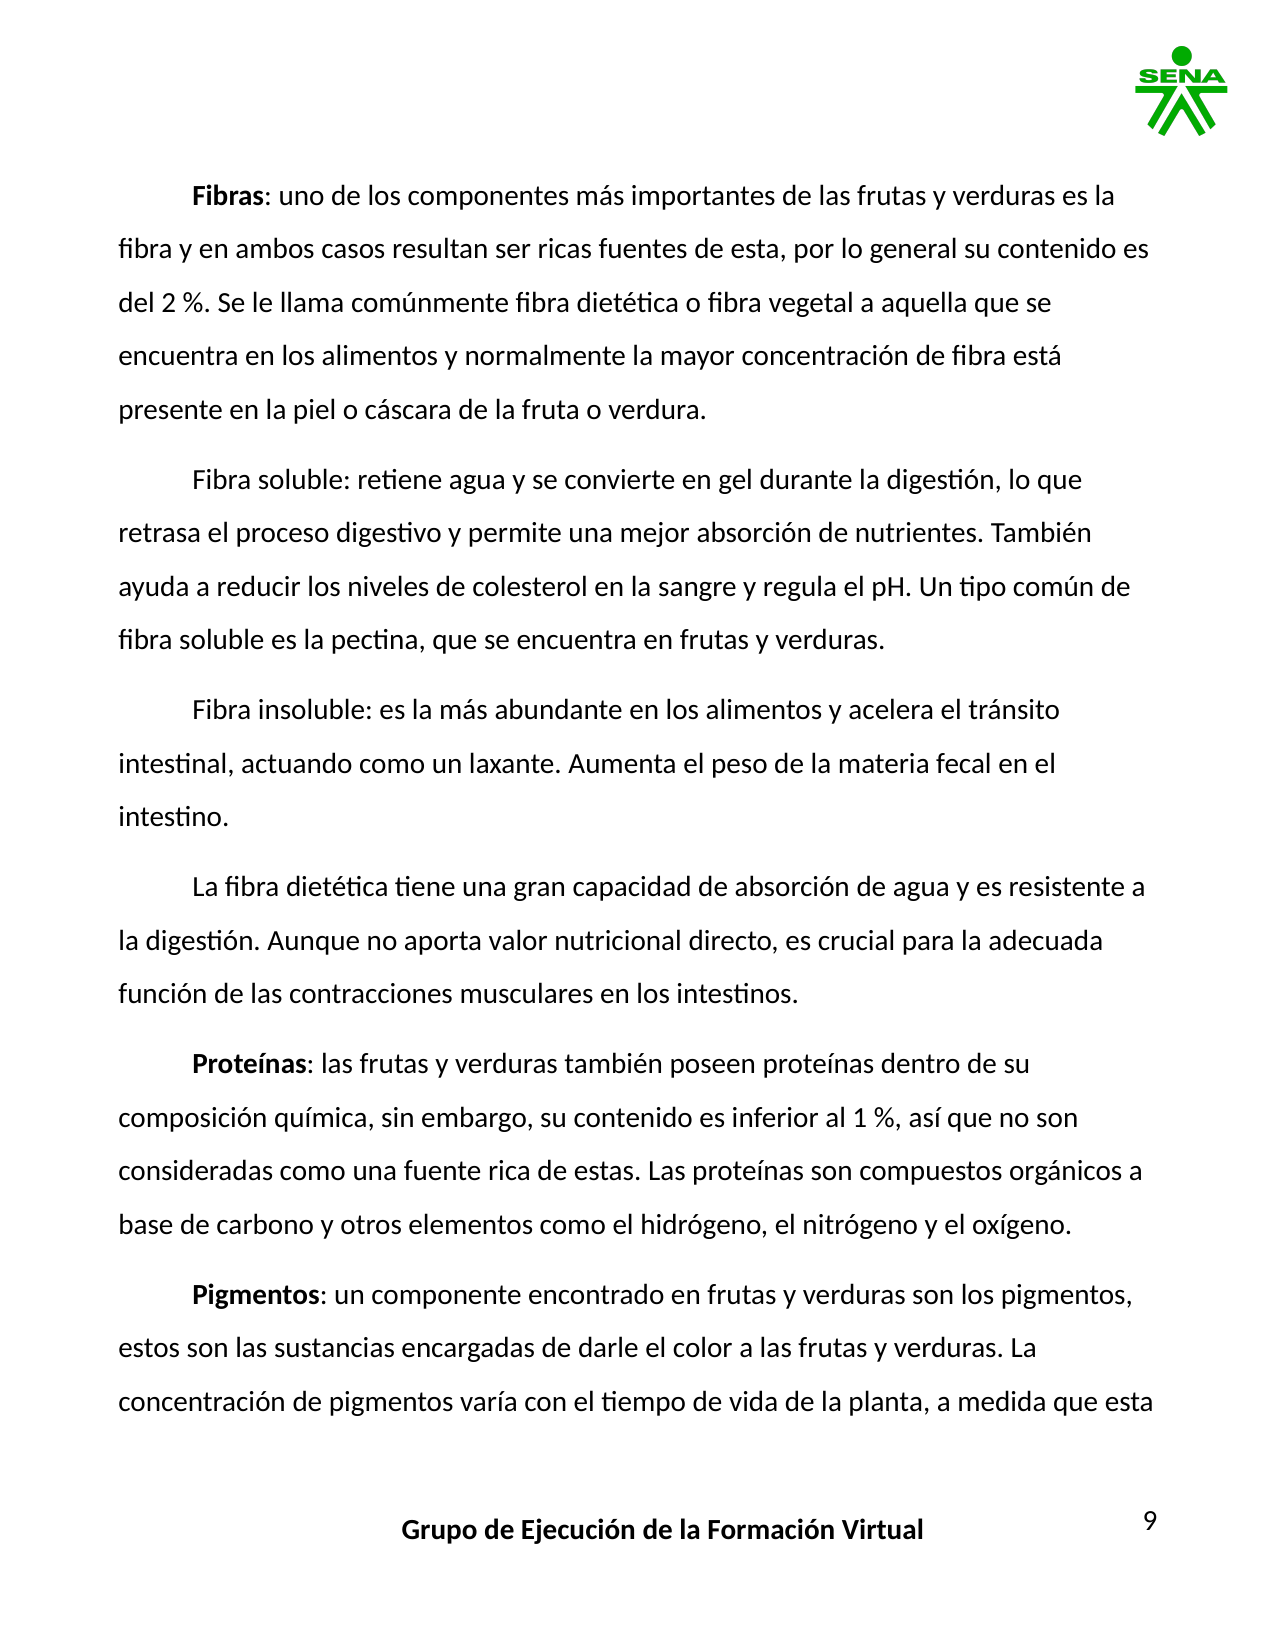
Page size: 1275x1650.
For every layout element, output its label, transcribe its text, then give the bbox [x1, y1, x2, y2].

picture [1135, 46, 1228, 136]
text Fibras: uno de los componentes más importantes de las frutas y verduras es la fibra y en ambos casos resultan ser ricas fuentes de esta, por lo general su contenido es del 2 %. Se le llama comúnmente fibra dietética o fibra vegetal a aquella que se encuentra en los alimentos y normalmente la mayor concentración de fibra está presente en la piel o cáscara de la fruta o verdura. [118, 177, 1157, 427]
text Proteínas: las frutas y verduras también poseen proteínas dentro de su composición química, sin embargo, su contenido es inferior al 1 %, así que no son consideradas como una fuente rica de estas. Las proteínas son compuestos orgánicos a base de carbono y otros elementos como el hidrógeno, el nitrógeno y el oxígeno. [118, 1045, 1157, 1241]
text La fibra dietética tiene una gran capacidad de absorción de agua y es resistente a la digestión. Aunque no aporta valor nutricional directo, es crucial para la adecuada función de las contracciones musculares en los intestinos. [118, 868, 1157, 1011]
text Fibra soluble: retiene agua y se convierte en gel durante la digestión, lo que retrasa el proceso digestivo y permite una mejor absorción de nutrientes. También ayuda a reducir los niveles de colesterol en la sangre y regula el pH. Un tipo común de fibra soluble es la pectina, que se encuentra en frutas y verduras. [118, 461, 1157, 657]
text Fibra insoluble: es la más abundante en los alimentos y acelera el tránsito intestinal, actuando como un laxante. Aumenta el peso de la materia fecal en el intestino. [118, 691, 1157, 834]
